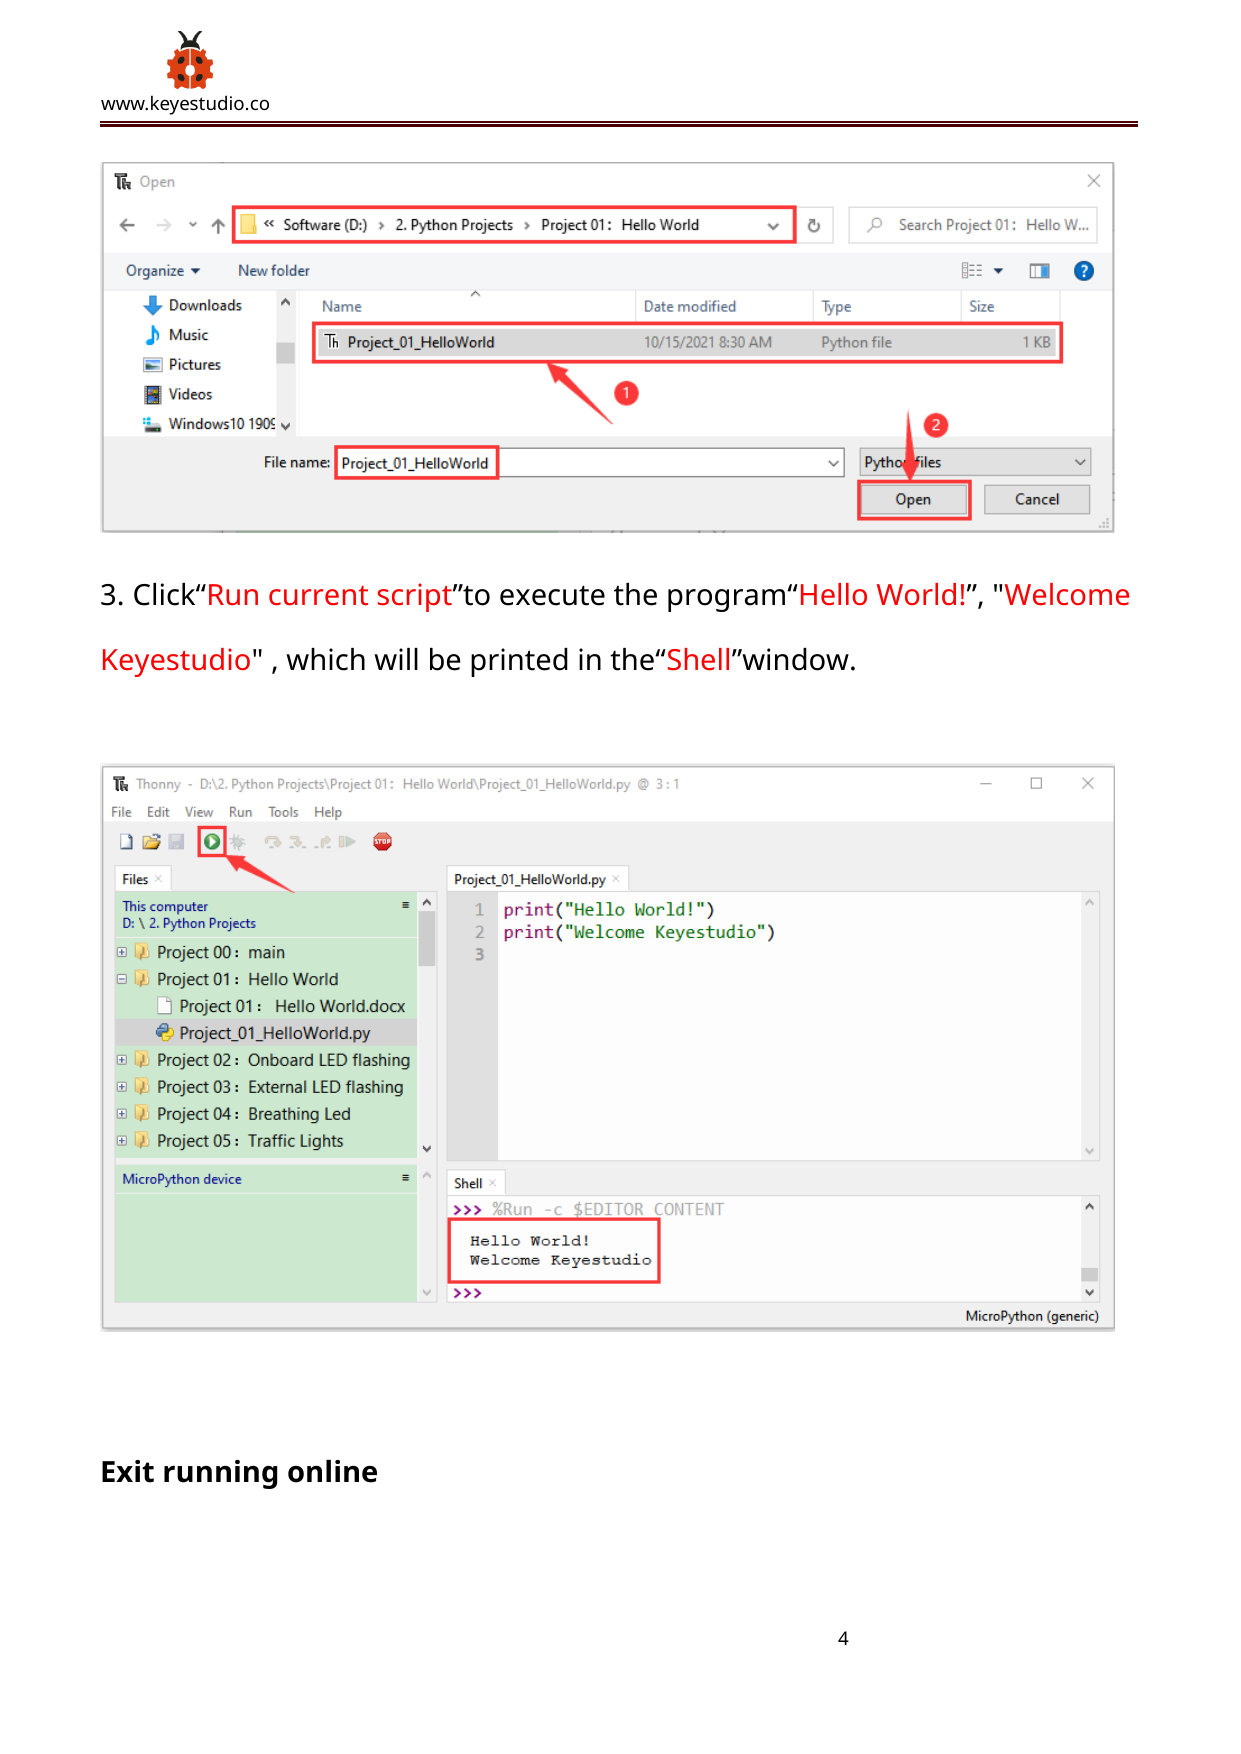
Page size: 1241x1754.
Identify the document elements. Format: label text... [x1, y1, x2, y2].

text Exit running online [100, 1439, 1138, 1504]
picture [100, 763, 1115, 1332]
picture [155, 31, 231, 93]
picture [100, 162, 1115, 533]
list Click“Run current script”to execute the program“Hello World!”, "Welcome Keyestudio" , which will be printed in the“Shell”window. [100, 561, 1138, 691]
